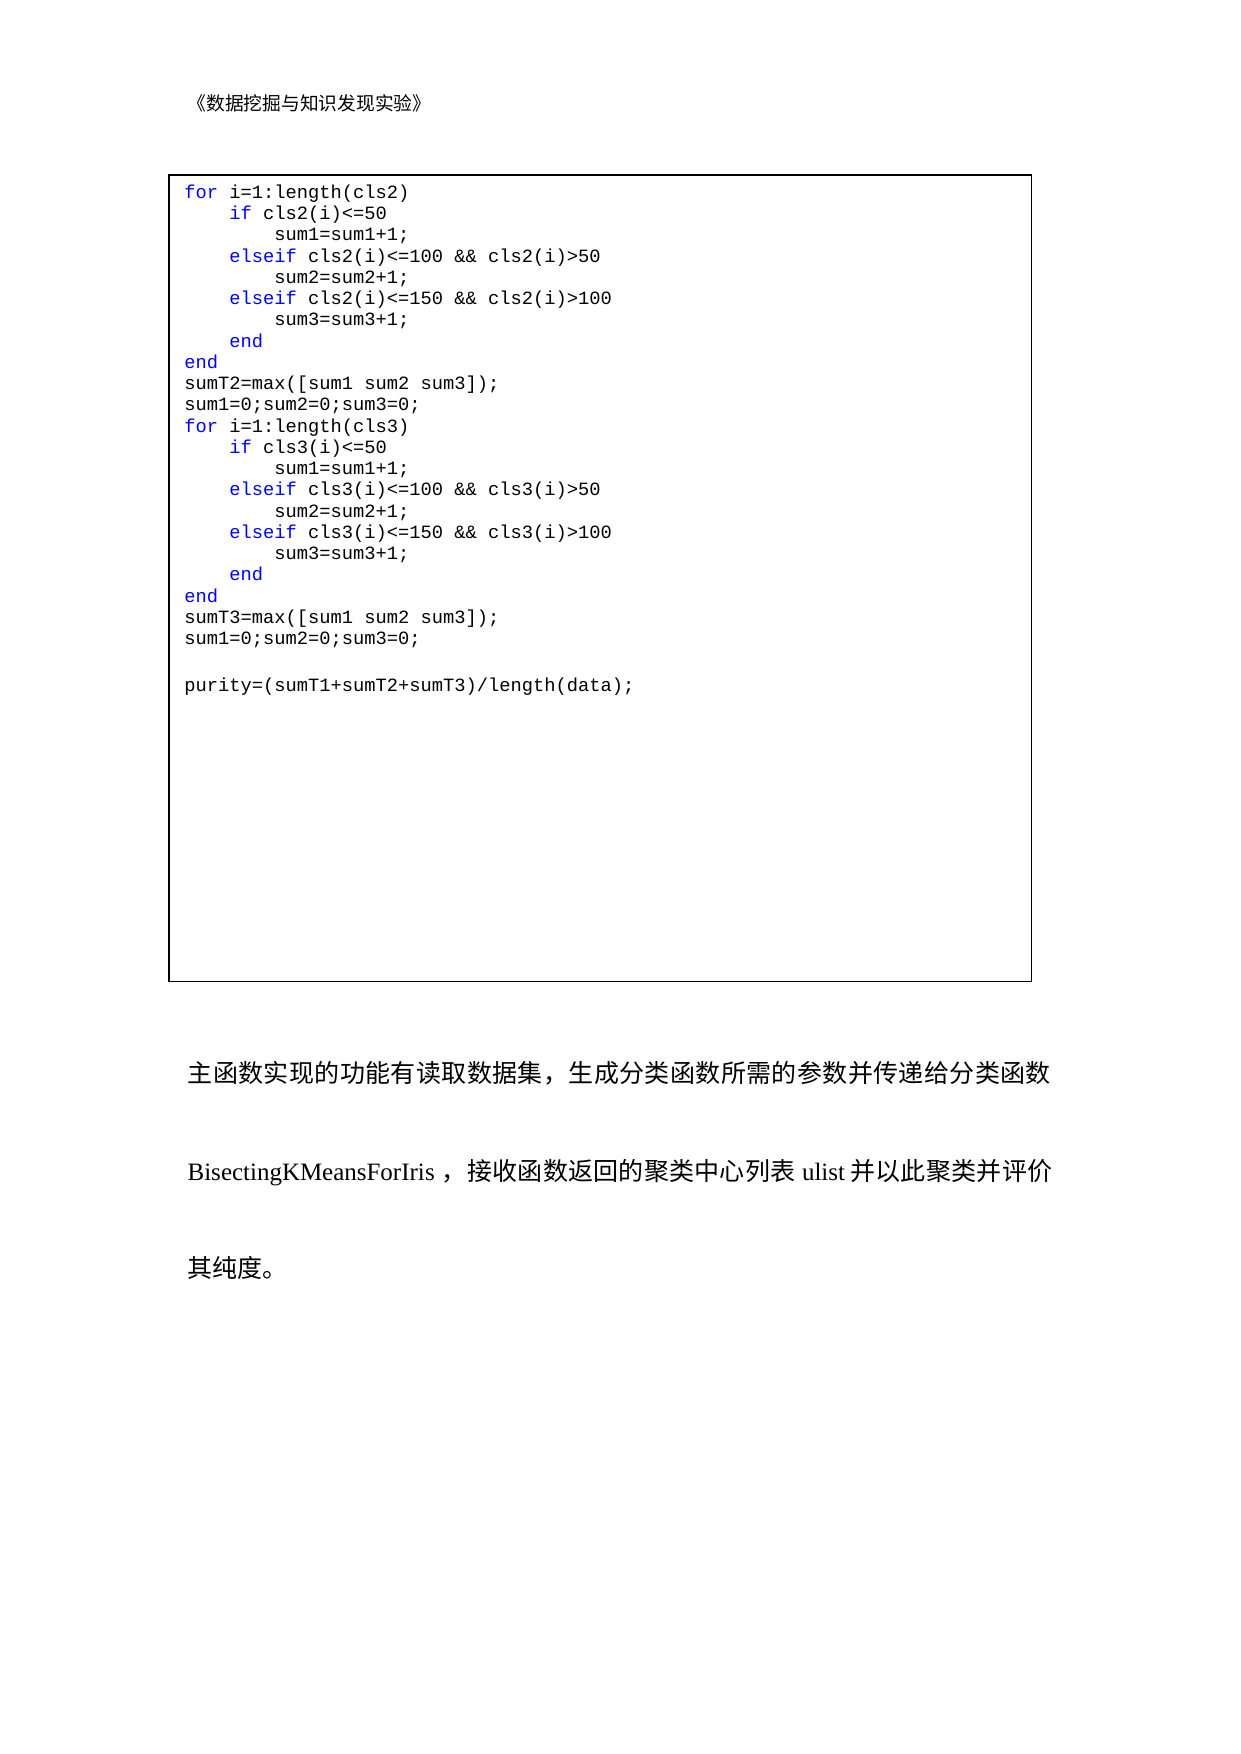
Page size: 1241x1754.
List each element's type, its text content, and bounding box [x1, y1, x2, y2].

text 主函数实现的功能有读取数据集，生成分类函数所需的参数并传递给分类函数BisectingKMeansForIris ，接收函数返回的聚类中心列表ulist并以此聚类并评价其纯度。 [187, 162, 1053, 1299]
